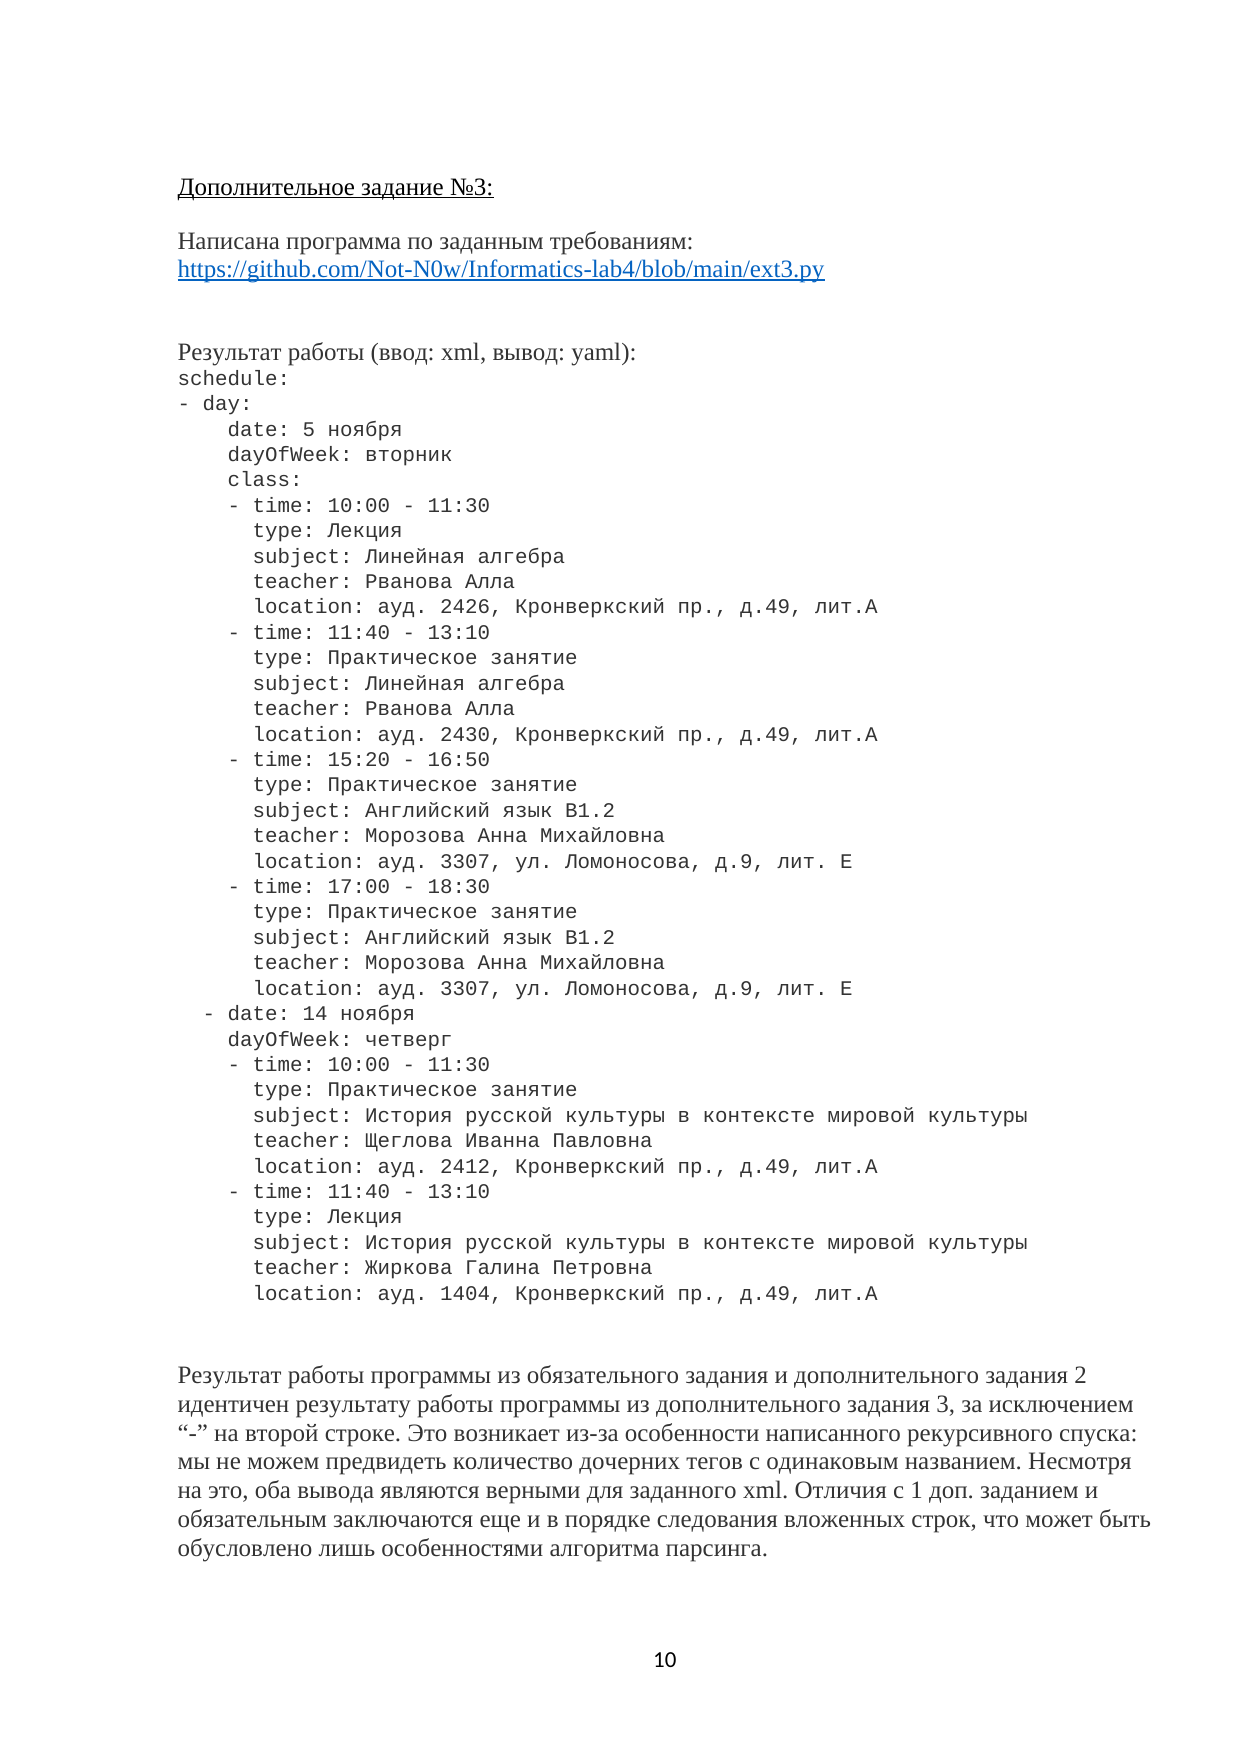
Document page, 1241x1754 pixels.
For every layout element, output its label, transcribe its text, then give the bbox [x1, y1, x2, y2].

text teacher: Рванова Алла [177, 696, 1152, 722]
text - time: 15:20 - 16:50 [177, 747, 1152, 773]
text Написана программа по заданным требованиям: [177, 226, 1152, 254]
text Результат работы программы из обязательного задания и дополнительного задания 2 идентичен результату работы программы из дополнительного задания 3, за исключением “-” на второй строке. Это возникает из-за особенности написанного рекурсивного спуска: мы не можем предвидеть количество дочерних тегов с одинаковым названием. Несмотря на это, оба вывода являются верными для заданного xml. Отличия с 1 доп. заданием и обязательным заключаются еще и в порядке следования вложенных строк, что может быть обусловлено лишь особенностями алгоритма парсинга. [177, 1360, 1152, 1561]
text https://github.com/Not-N0w/Informatics-lab4/blob/main/ext3.py [177, 254, 1152, 283]
text subject: Английский язык B1.2 [177, 798, 1152, 823]
text teacher: Щеглова Иванна Павловна [177, 1128, 1152, 1154]
text schedule: [177, 366, 1152, 391]
text - time: 10:00 - 11:30 [177, 1052, 1152, 1078]
text subject: История русской культуры в контексте мировой культуры [177, 1103, 1152, 1128]
text location: ауд. 3307, ул. Ломоносова, д.9, лит. Е [177, 849, 1152, 874]
text type: Практическое занятие [177, 773, 1152, 798]
text teacher: Рванова Алла [177, 569, 1152, 595]
text Результат работы (ввод: xml, вывод: yaml): [177, 337, 1152, 366]
text date: 5 ноября [177, 417, 1152, 442]
text location: ауд. 1404, Кронверкский пр., д.49, лит.А [177, 1281, 1152, 1306]
text subject: Линейная алгебра [177, 671, 1152, 696]
text dayOfWeek: вторник [177, 442, 1152, 468]
text teacher: Морозова Анна Михайловна [177, 823, 1152, 849]
text class: [177, 468, 1152, 493]
text - day: [177, 391, 1152, 417]
text - time: 17:00 - 18:30 [177, 874, 1152, 900]
text subject: Английский язык B1.2 [177, 925, 1152, 951]
text - time: 11:40 - 13:10 [177, 620, 1152, 646]
text Дополнительное задание №3: [177, 172, 1152, 201]
text location: ауд. 3307, ул. Ломоносова, д.9, лит. Е [177, 976, 1152, 1001]
text type: Практическое занятие [177, 646, 1152, 671]
text teacher: Морозова Анна Михайловна [177, 951, 1152, 976]
text subject: Линейная алгебра [177, 544, 1152, 569]
text location: ауд. 2430, Кронверкский пр., д.49, лит.А [177, 722, 1152, 747]
text type: Лекция [177, 1205, 1152, 1230]
text location: ауд. 2412, Кронверкский пр., д.49, лит.А [177, 1154, 1152, 1179]
text dayOfWeek: четверг [177, 1027, 1152, 1052]
text teacher: Жиркова Галина Петровна [177, 1256, 1152, 1281]
text type: Лекция [177, 518, 1152, 544]
text - date: 14 ноября [177, 1001, 1152, 1027]
text type: Практическое занятие [177, 1078, 1152, 1103]
text subject: История русской культуры в контексте мировой культуры [177, 1230, 1152, 1256]
text - time: 11:40 - 13:10 [177, 1179, 1152, 1205]
text location: ауд. 2426, Кронверкский пр., д.49, лит.А [177, 595, 1152, 620]
text type: Практическое занятие [177, 900, 1152, 925]
text - time: 10:00 - 11:30 [177, 493, 1152, 518]
